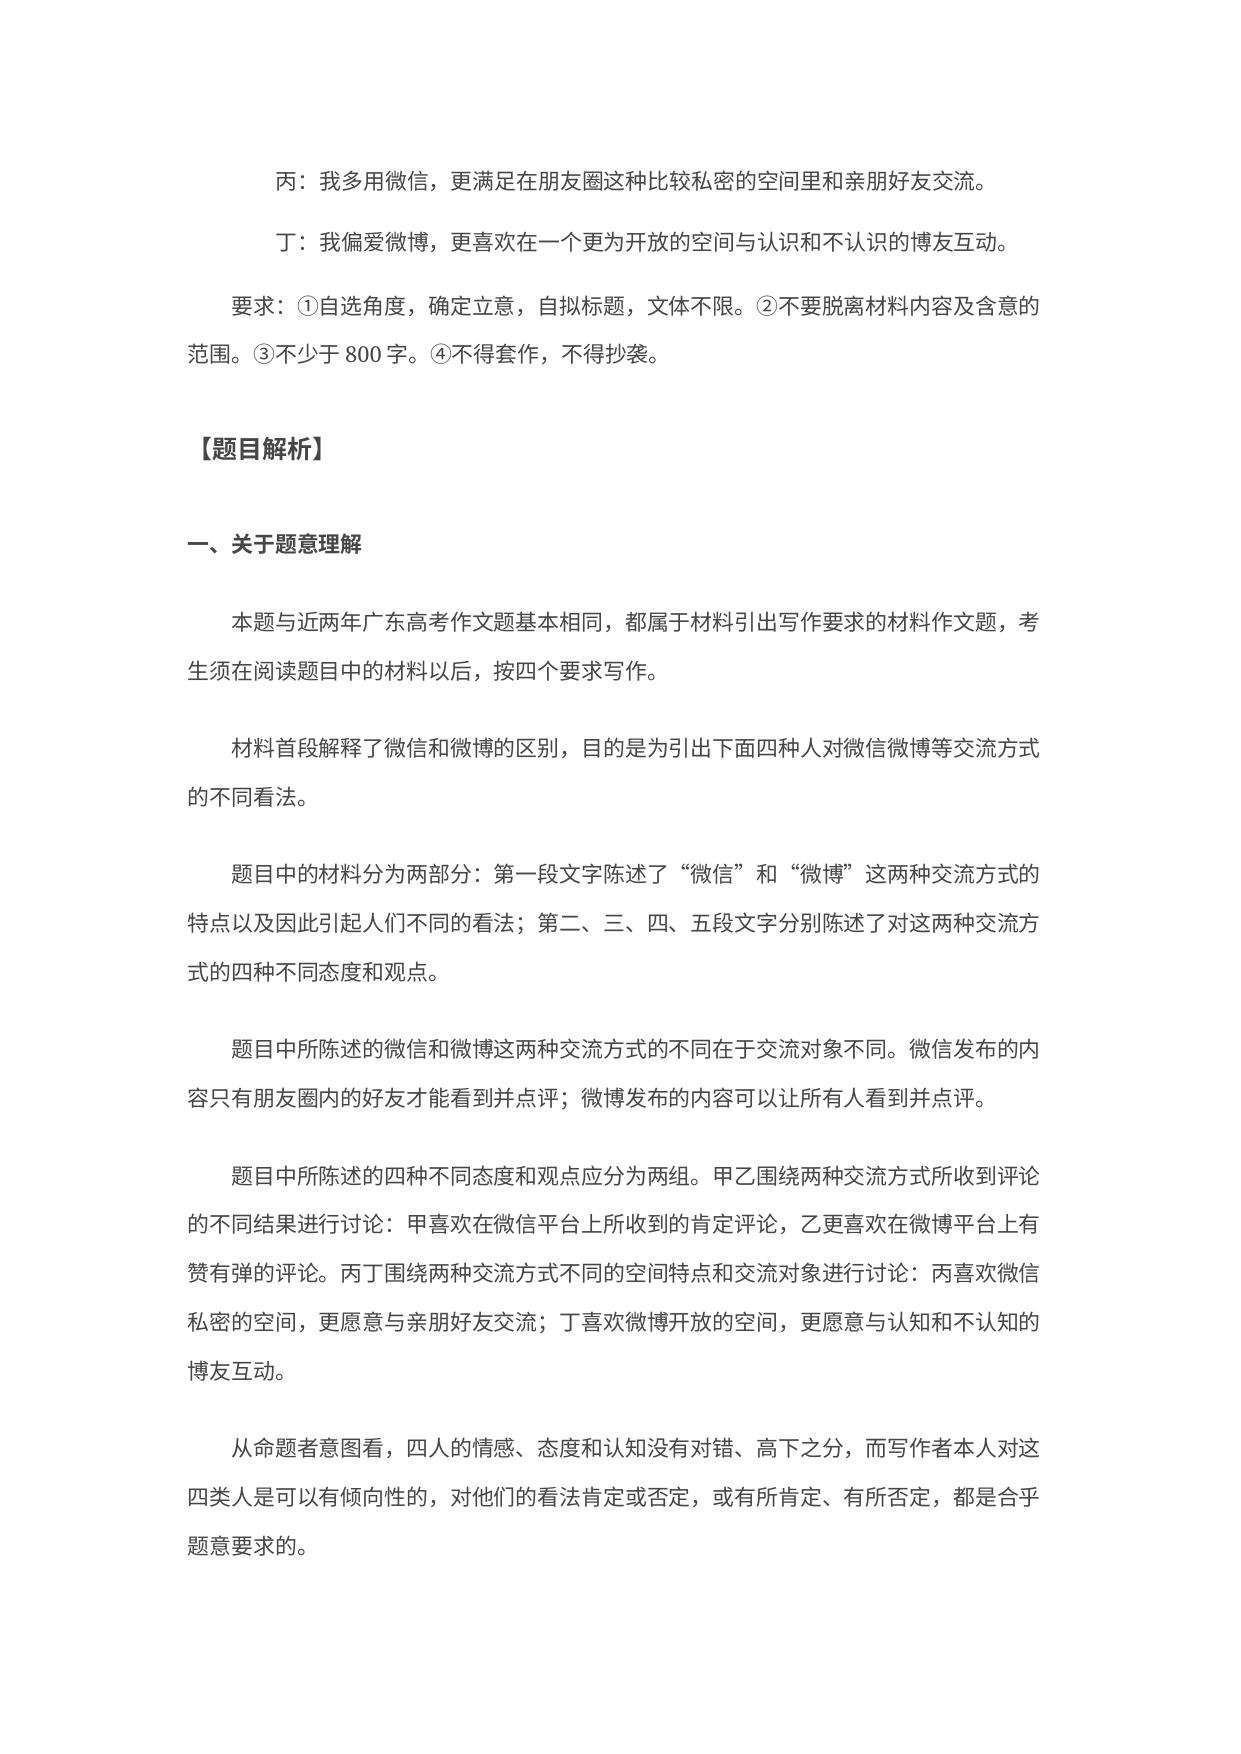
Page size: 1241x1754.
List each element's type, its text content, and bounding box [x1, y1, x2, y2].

text 【题目解析】 [187, 415, 1053, 480]
text 从命题者意图看，四人的情感、态度和认知没有对错、高下之分，而写作者本人对这四类人是可以有倾向性的，对他们的看法肯定或否定，或有所肯定、有所否定，都是合乎题意要求的。 [187, 1431, 1053, 1561]
text 本题与近两年广东高考作文题基本相同，都属于材料引出写作要求的材料作文题，考生须在阅读题目中的材料以后，按四个要求写作。 [187, 604, 1053, 686]
text 题目中的材料分为两部分：第一段文字陈述了“微信”和“微博”这两种交流方式的特点以及因此引起人们不同的看法；第二、三、四、五段文字分别陈述了对这两种交流方式的四种不同态度和观点。 [187, 857, 1053, 987]
text 丁：我偏爱微博，更喜欢在一个更为开放的空间与认识和不认识的博友互动。 [232, 224, 1053, 256]
text 丙：我多用微信，更满足在朋友圈这种比较私密的空间里和亲朋好友交流。 [232, 162, 1053, 195]
text 材料首段解释了微信和微博的区别，目的是为引出下面四种人对微信微博等交流方式的不同看法。 [187, 731, 1053, 812]
text 题目中所陈述的微信和微博这两种交流方式的不同在于交流对象不同。微信发布的内容只有朋友圈内的好友才能看到并点评；微博发布的内容可以让所有人看到并点评。 [187, 1032, 1053, 1113]
text 一、关于题意理解 [187, 527, 1053, 559]
text 题目中所陈述的四种不同态度和观点应分为两组。甲乙围绕两种交流方式所收到评论的不同结果进行讨论：甲喜欢在微信平台上所收到的肯定评论，乙更喜欢在微博平台上有赞有弹的评论。丙丁围绕两种交流方式不同的空间特点和交流对象进行讨论：丙喜欢微信私密的空间，更愿意与亲朋好友交流；丁喜欢微博开放的空间，更愿意与认知和不认知的博友互动。 [187, 1158, 1053, 1386]
text 要求：①自选角度，确定立意，自拟标题，文体不限。②不要脱离材料内容及含意的范围。③不少于800字。④不得套作，不得抄袭。 [187, 288, 1053, 370]
